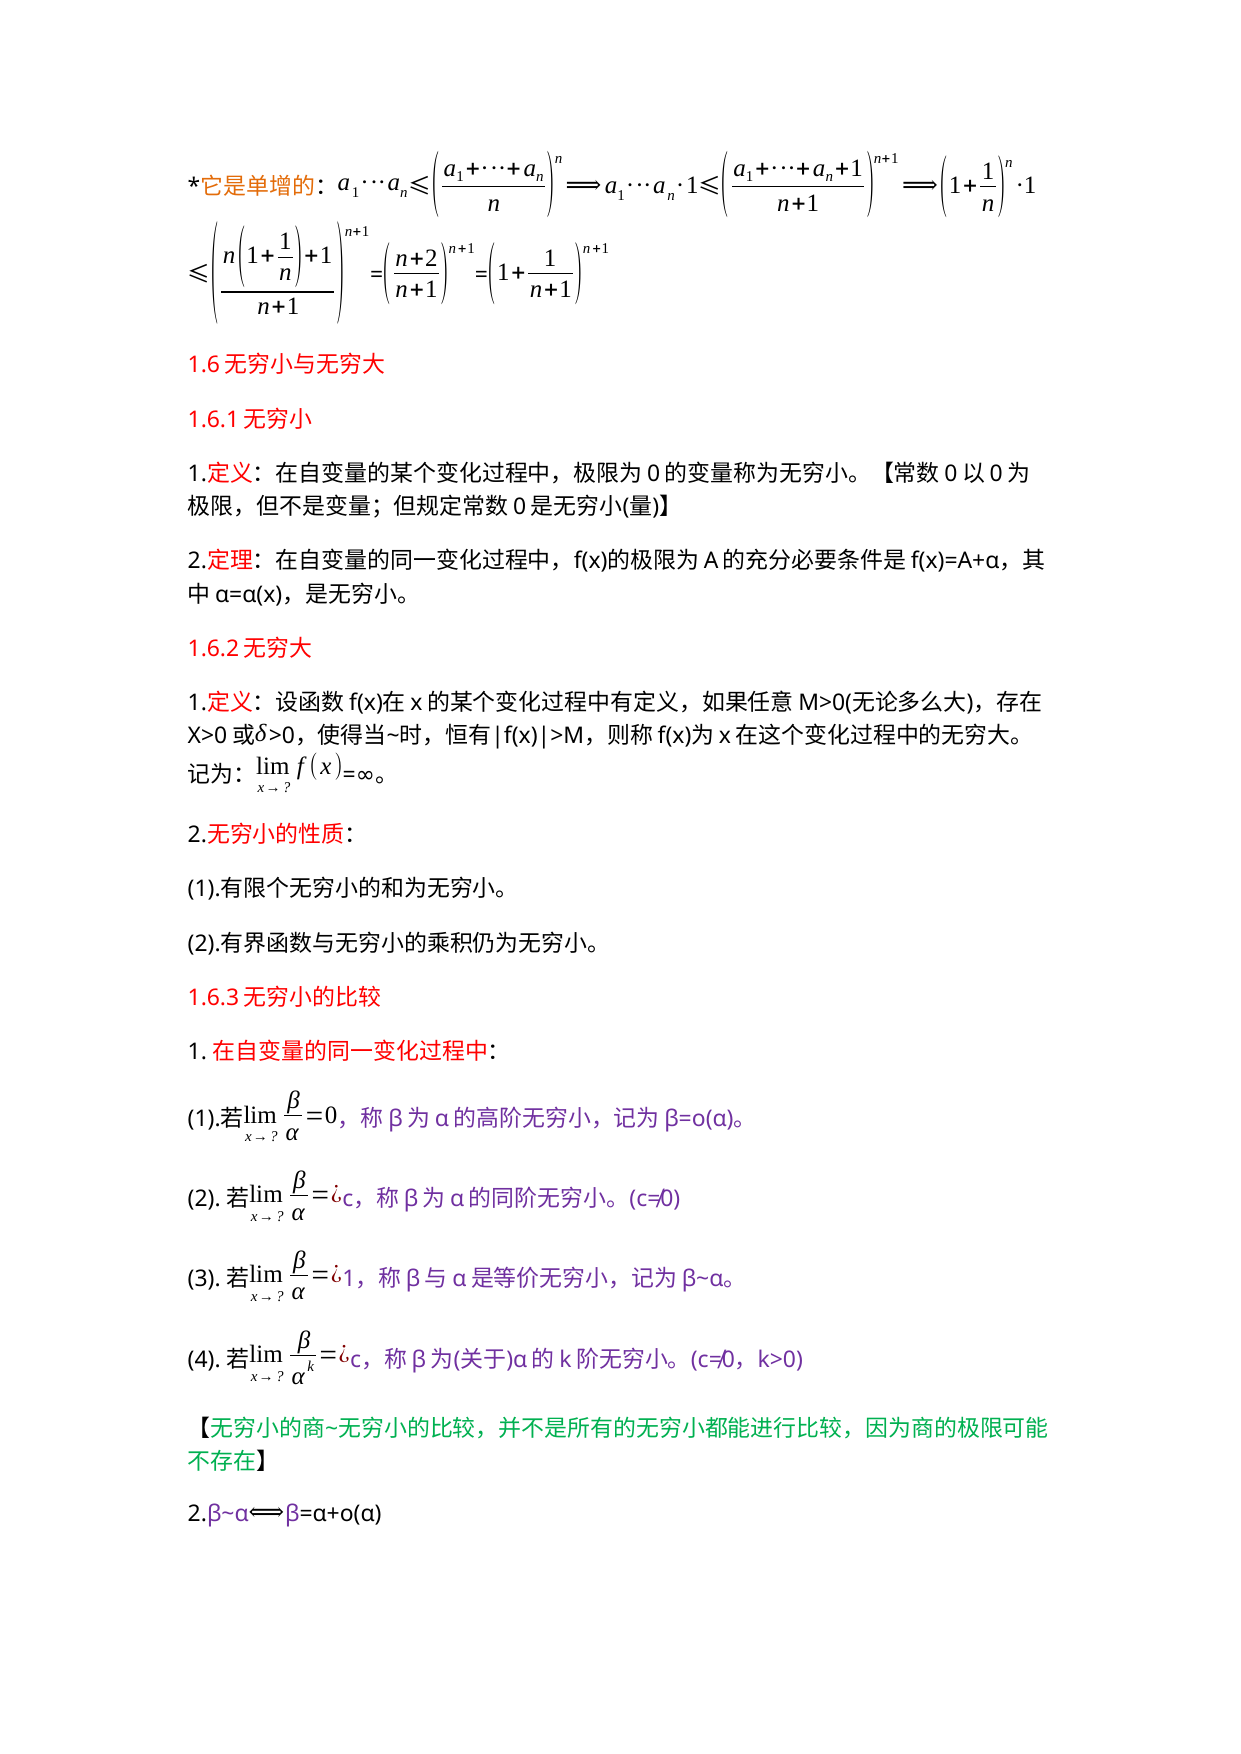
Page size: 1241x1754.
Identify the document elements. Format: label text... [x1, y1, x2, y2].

text 2.无穷小的性质： [187, 816, 1053, 849]
text 【无穷小的商~无穷小的比较，并不是所有的无穷小都能进行比较，因为商的极限可能不存在】 [187, 1410, 1053, 1476]
text 1. 在自变量的同一变化过程中： [187, 1033, 1053, 1066]
text 2.定理：在自变量的同一变化过程中，f(x)的极限为A的充分必要条件是f(x)=A+α，其中α=α(x)，是无穷小。 [187, 542, 1053, 609]
text *它是单增的：≤≤≤== [187, 150, 1053, 326]
text 1.6.3无穷小的比较 [187, 979, 1053, 1012]
text 1.6无穷小与无穷大 [187, 346, 1053, 380]
text (4). 若c，称β为(关于)α的k阶无穷小。(c≠0，k>0) [187, 1326, 1053, 1389]
text 1.定义：设函数f(x)在x的某个变化过程中有定义，如果任意M>0(无论多么大)，存在X>0或>0，使得当~时，恒有|f(x)|>M，则称f(x)为x在这个变化过程中的无穷大。记为：=∞。 [187, 684, 1053, 795]
text 1.6.2无穷大 [187, 630, 1053, 663]
text 1.6.1无穷小 [187, 401, 1053, 434]
text 1.定义：在自变量的某个变化过程中，极限为0的变量称为无穷小。【常数0以0为极限，但不是变量；但规定常数0是无穷小(量)】 [187, 455, 1053, 521]
text (2).有界函数与无穷小的乘积仍为无穷小。 [187, 924, 1053, 958]
text (1).若，称β为α的高阶无穷小，记为β=o(α)。 [187, 1087, 1053, 1146]
text (3). 若1，称β与α是等价无穷小，记为β~α。 [187, 1247, 1053, 1306]
text (2). 若c，称β为α的同阶无穷小。(c≠0) [187, 1167, 1053, 1226]
text 2.β~αβ=α+o(α) [187, 1497, 1053, 1528]
text (1).有限个无穷小的和为无穷小。 [187, 870, 1053, 904]
